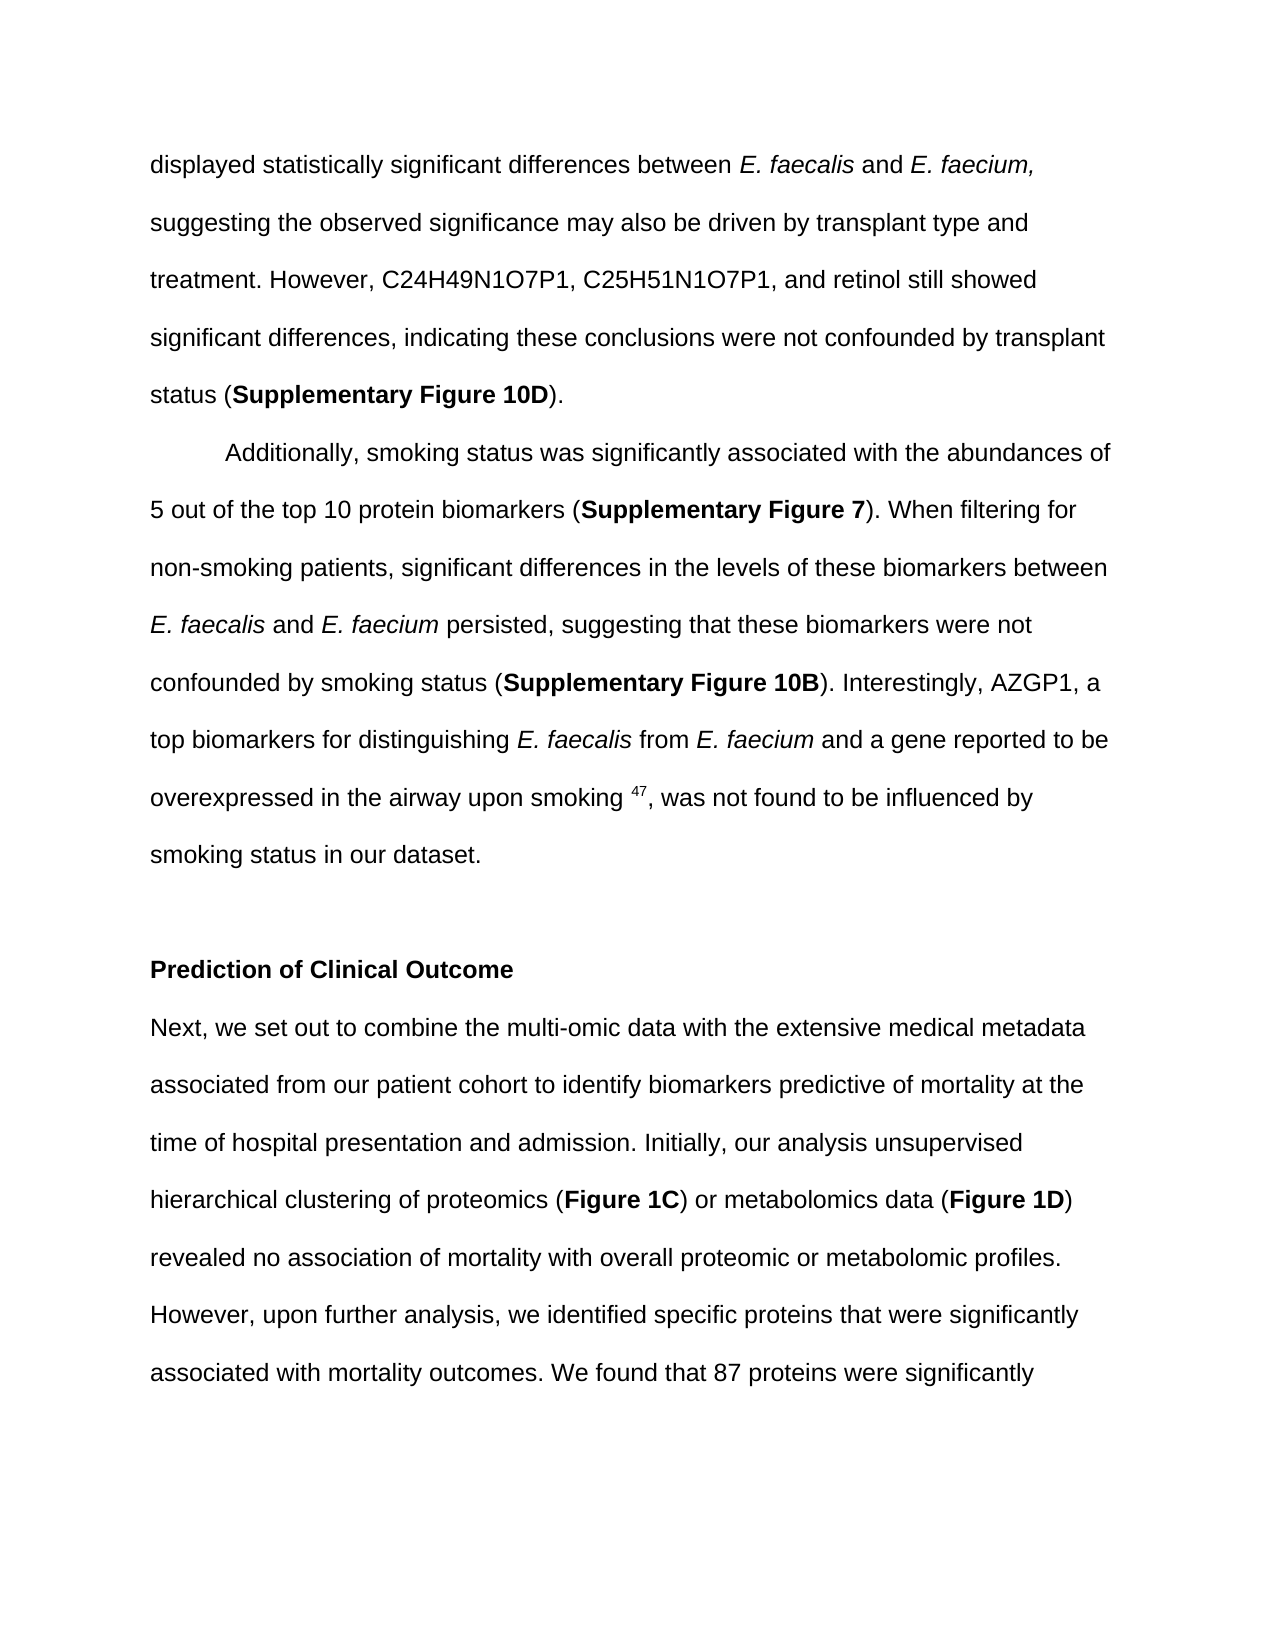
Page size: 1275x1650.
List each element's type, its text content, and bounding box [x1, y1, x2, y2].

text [150, 150, 1125, 409]
text Prediction of Clinical Outcome [150, 955, 1125, 984]
text Additionally, smoking status was significantly associated with the abundances of 5 out of the top 10 protein biomarkers (Supplementary Figure 7). When filtering for non-smoking patients, significant differences in the levels of these biomarkers between E. faecalis and E. faecium persisted, suggesting that these biomarkers were not confounded by smoking status (Supplementary Figure 10B). Interestingly, AZGP1, a top biomarkers for distinguishing E. faecalis from E. faecium and a gene reported to be overexpressed in the airway upon smoking 47, was not found to be influenced by smoking status in our dataset. [150, 437, 1125, 869]
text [150, 1012, 1125, 1386]
